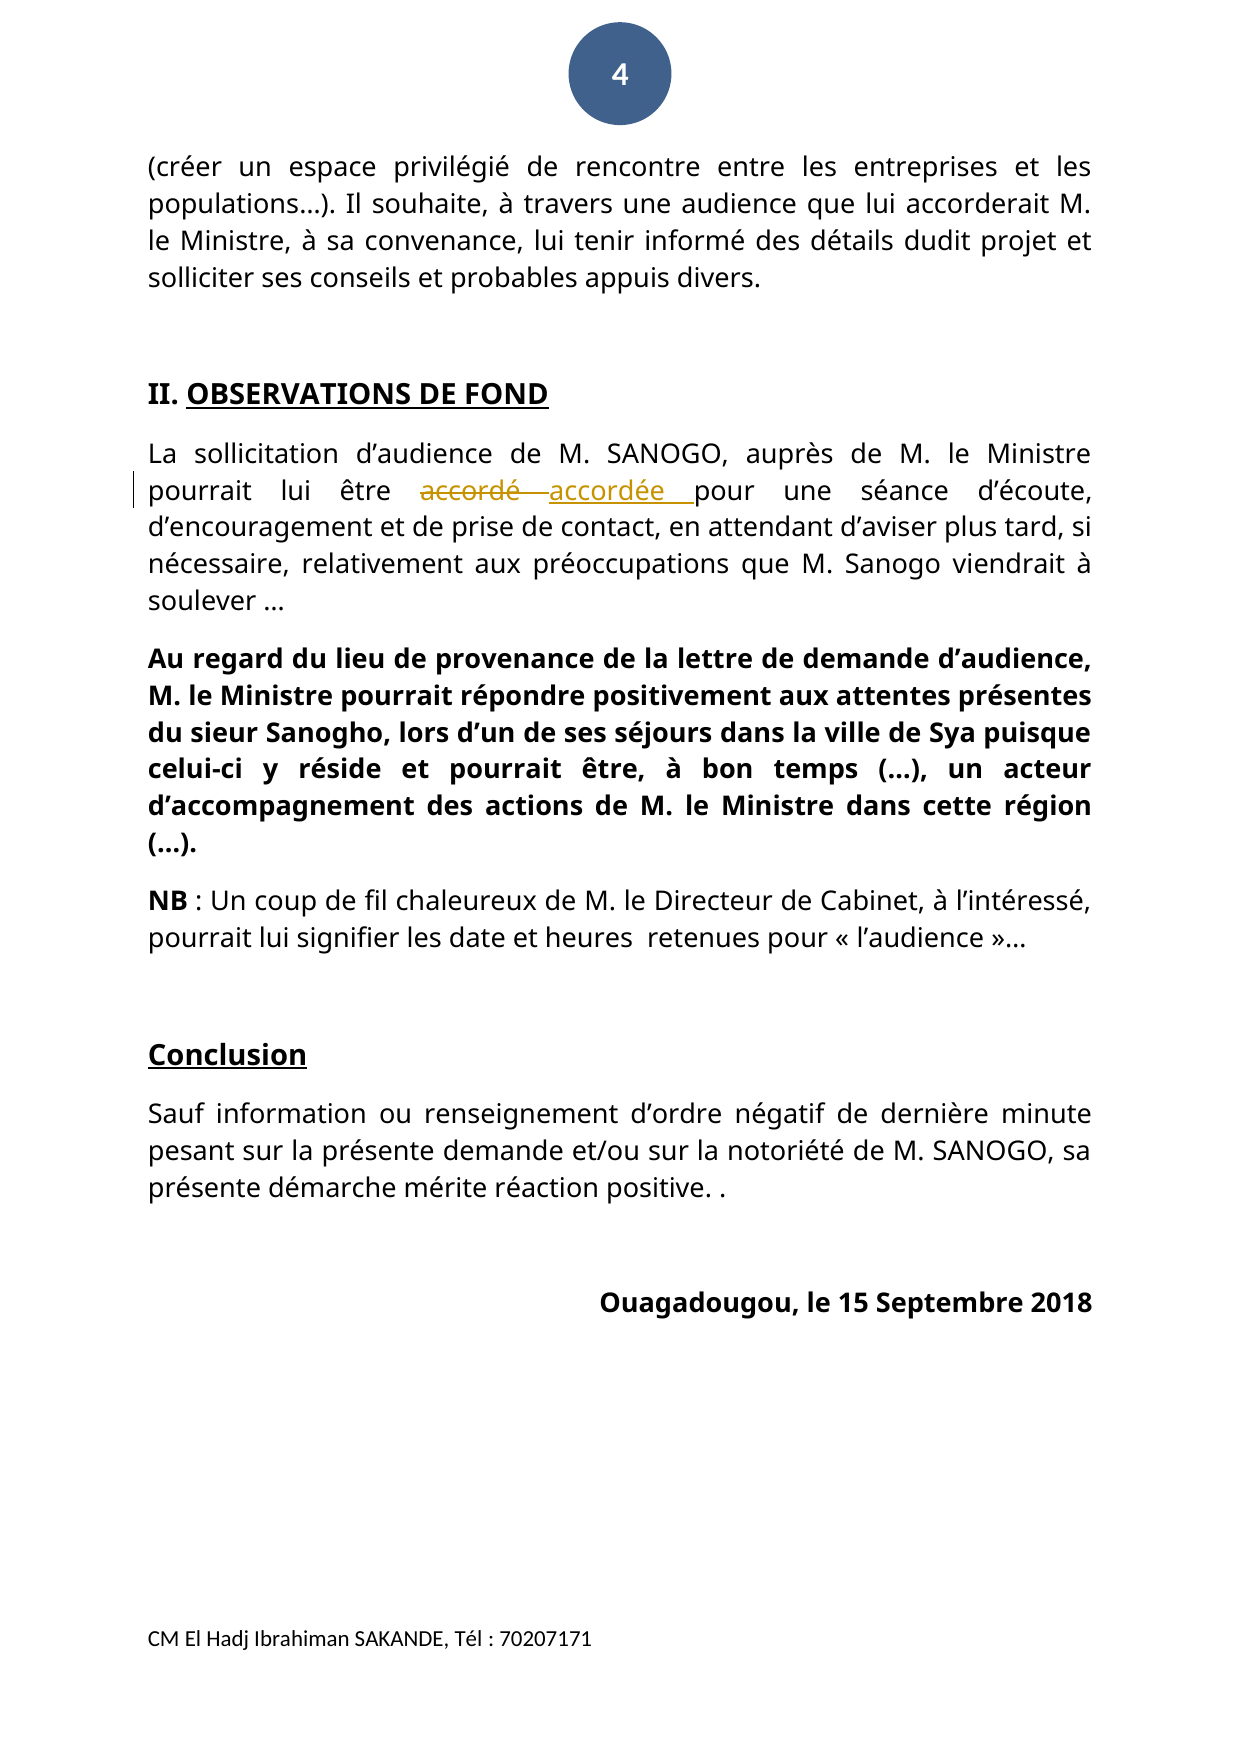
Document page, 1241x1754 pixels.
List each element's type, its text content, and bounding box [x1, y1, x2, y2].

text Conclusion [148, 1034, 1093, 1073]
text II. OBSERVATIONS DE FOND [148, 374, 1093, 413]
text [148, 148, 1093, 295]
text Ouagadougou, le 15 Septembre 2018 [148, 1283, 1093, 1320]
text NB : Un coup de fil chaleureux de M. le Directeur de Cabinet, à l’intéressé, pourrait lui signifier les date et heures retenues pour « l’audience »… [148, 881, 1093, 955]
text La sollicitation d’audience de M. SANOGO, auprès de M. le Ministre pourrait lui être pour une séance d’écoute, d’encouragement et de prise de contact, en attendant d’aviser plus tard, si nécessaire, relativement aux préoccupations que M. Sanogo viendrait à soulever … [148, 434, 1093, 618]
text Sauf information ou renseignement d’ordre négatif de dernière minute pesant sur la présente demande et/ou sur la notoriété de M. SANOGO, sa présente démarche mérite réaction positive. . [148, 1094, 1093, 1205]
text Au regard du lieu de provenance de la lettre de demande d’audience, M. le Ministre pourrait répondre positivement aux attentes présentes du sieur Sanogho, lors d’un de ses séjours dans la ville de Sya puisque celui-ci y réside et pourrait être, à bon temps (…), un acteur d’accompagnement des actions de M. le Ministre dans cette région (…). [148, 639, 1093, 861]
